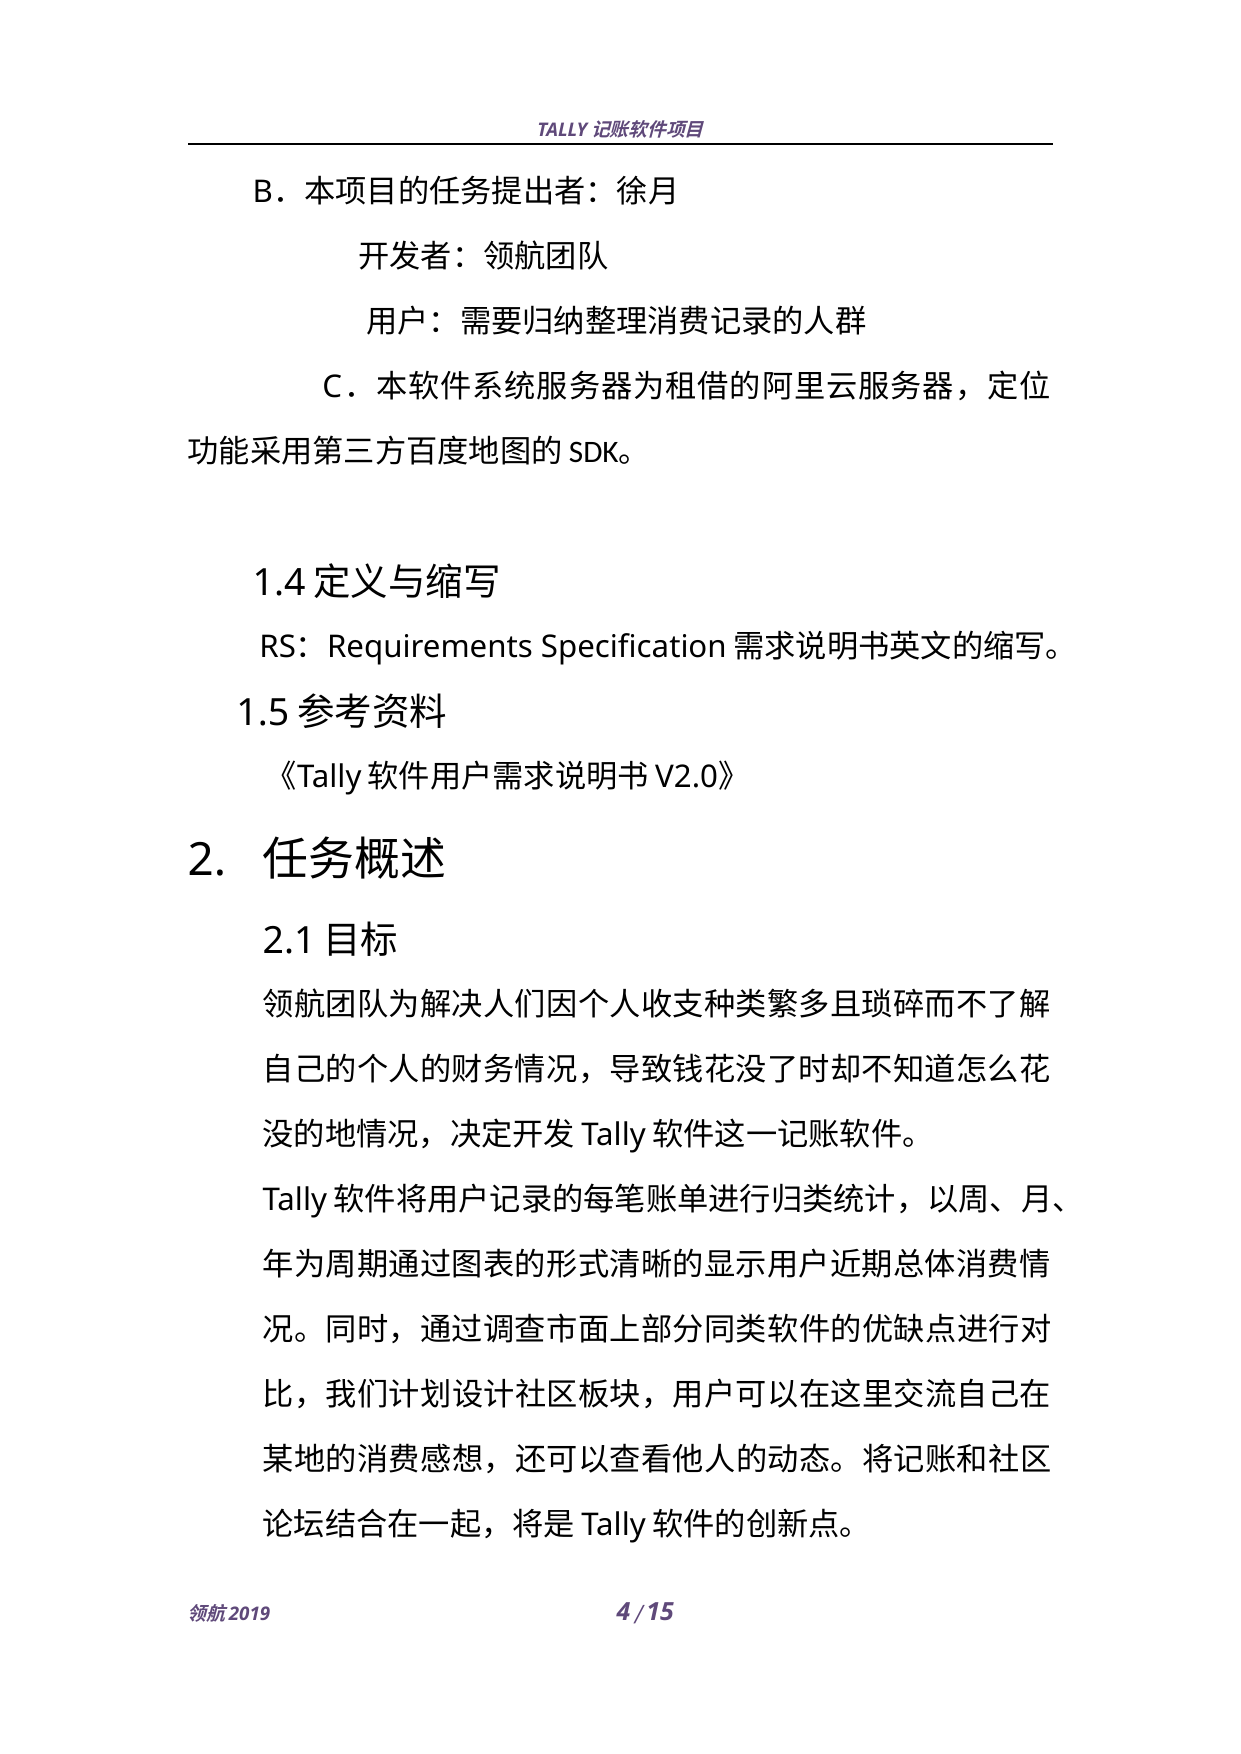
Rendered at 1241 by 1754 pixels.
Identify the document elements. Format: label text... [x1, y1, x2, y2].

text 1.4定义与缩写 [187, 547, 1053, 612]
text 《Tally软件用户需求说明书V2.0》 [187, 742, 1053, 807]
list 2.1目标 [262, 904, 1053, 969]
text B．本项目的任务提出者：徐月 [187, 157, 1053, 222]
text 用户：需要归纳整理消费记录的人群 [187, 287, 1053, 352]
text RS：Requirements Specification需求说明书英文的缩写。 [187, 612, 1053, 677]
list Tally软件将用户记录的每笔账单进行归类统计，以周、月、年为周期通过图表的形式清晰的显示用户近期总体消费情况。同时，通过调查市面上部分同类软件的优缺点进行对比，我们计划设计社区板块，用户可以在这里交流自己在某地的消费感想，还可以查看他人的动态。将记账和社区论坛结合在一起，将是Tally软件的创新点。 [262, 1164, 1053, 1554]
list 领航团队为解决人们因个人收支种类繁多且琐碎而不了解自己的个人的财务情况，导致钱花没了时却不知道怎么花没的地情况，决定开发Tally软件这一记账软件。 [262, 969, 1053, 1164]
text 1.5参考资料 [187, 677, 1053, 742]
list 任务概述 [187, 807, 1053, 904]
text 开发者：领航团队 [187, 222, 1053, 287]
text C．本软件系统服务器为租借的阿里云服务器，定位功能采用第三方百度地图的SDK。 [187, 352, 1053, 482]
